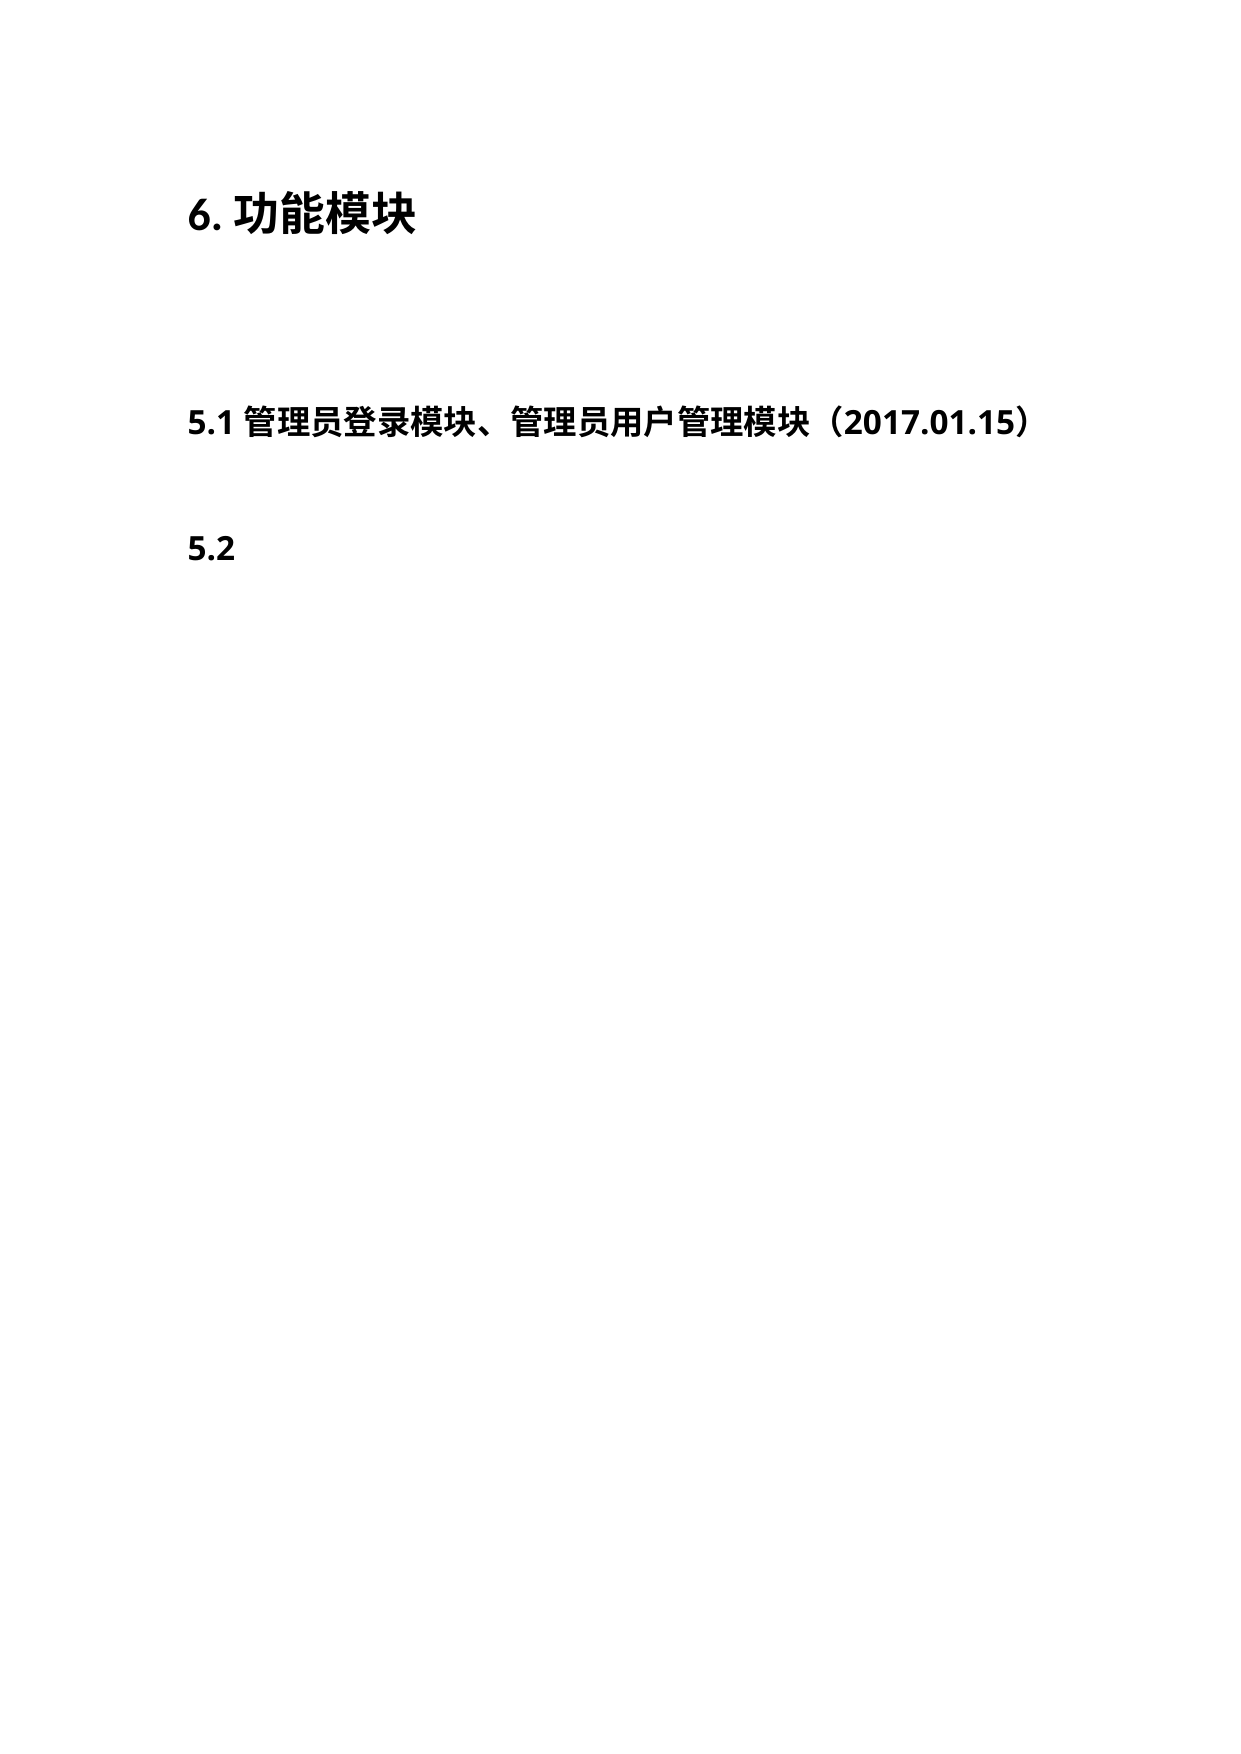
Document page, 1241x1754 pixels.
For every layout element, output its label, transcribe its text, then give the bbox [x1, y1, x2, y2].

subtitle 5.1 管理员登录模块、管理员用户管理模块（2017.01.15） [187, 387, 1053, 452]
subtitle 6. 功能模块 [187, 162, 1053, 259]
subtitle 5.2 [187, 515, 1053, 580]
